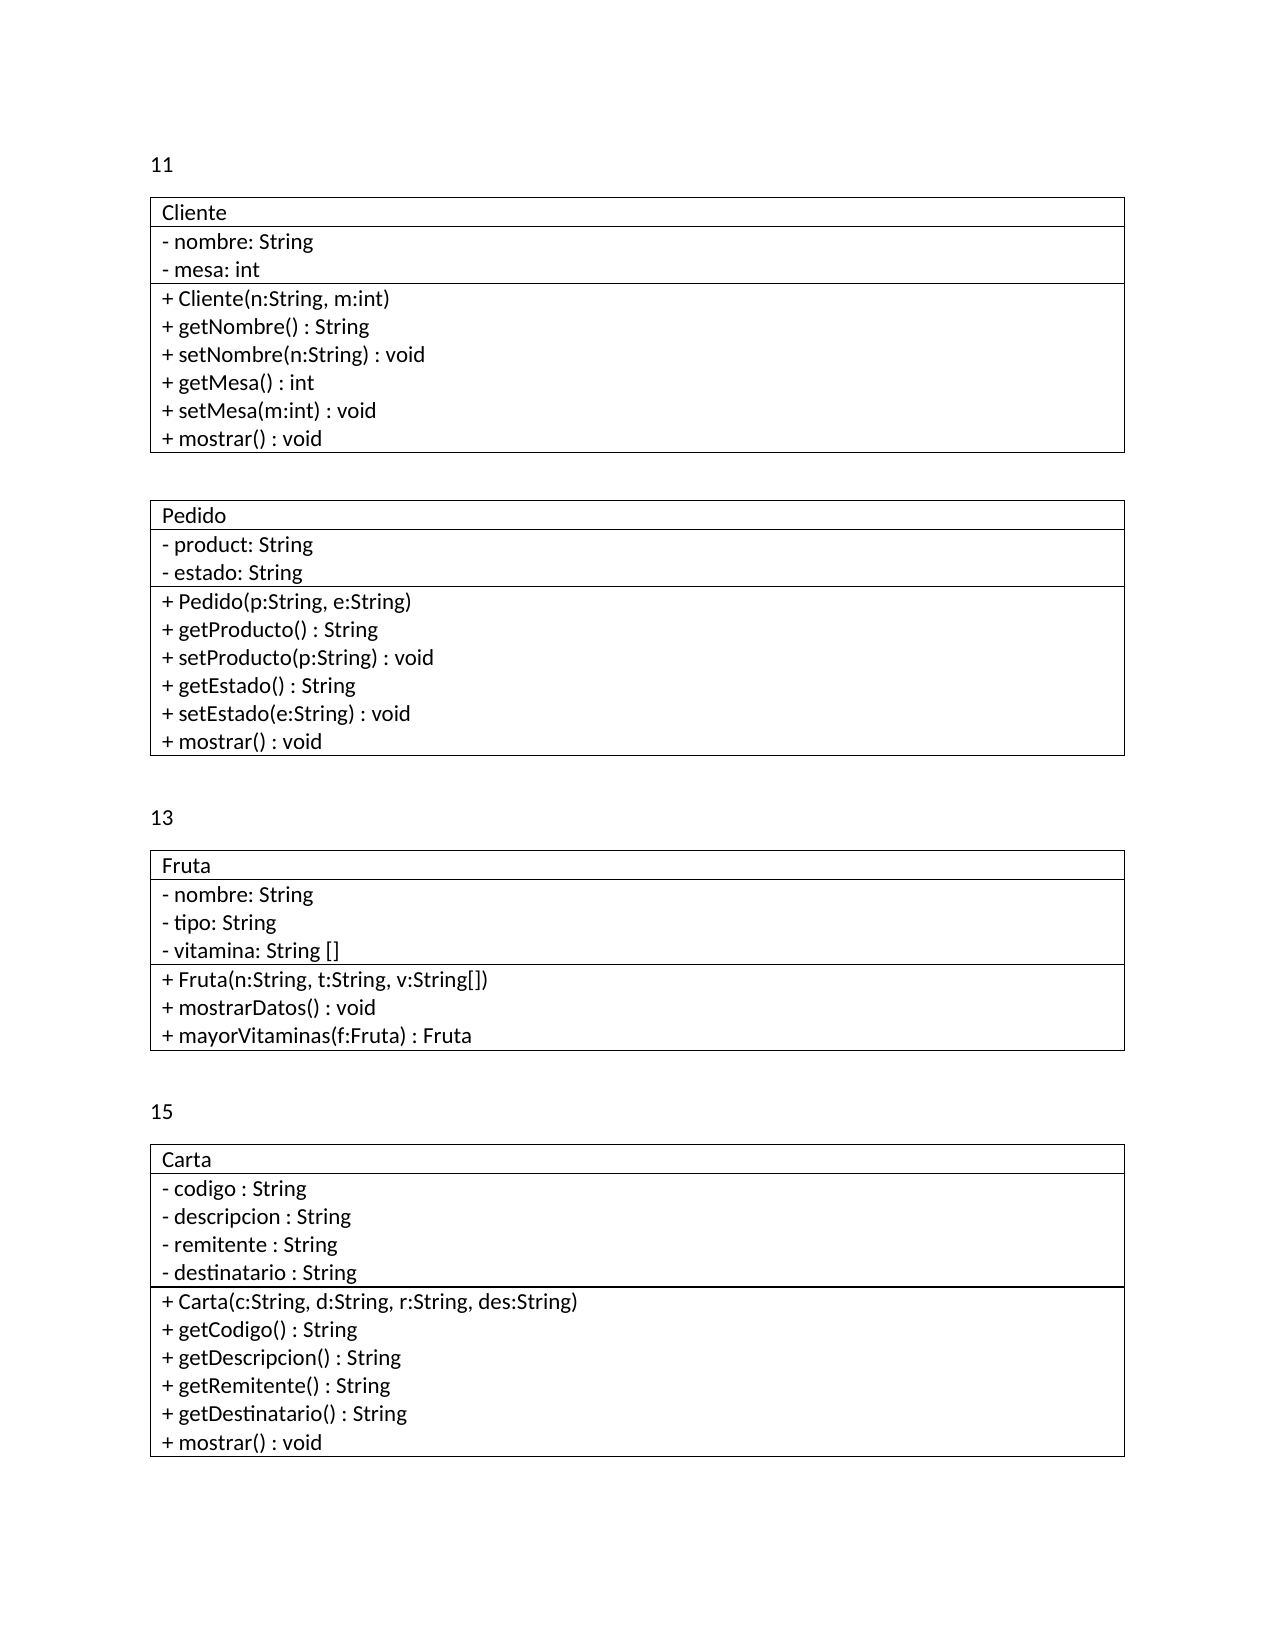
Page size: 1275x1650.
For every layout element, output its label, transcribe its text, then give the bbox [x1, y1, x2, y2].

text 11 [150, 150, 1125, 178]
table_header Fruta [151, 851, 1124, 879]
table_cell + Cliente(n:String, m:int) + getNombre() : String + setNombre(n:String) : void + getMesa() : int + setMesa(m:int) : void + mostrar() : void [151, 284, 1124, 452]
table_header Cliente [151, 198, 1124, 226]
table_cell + Fruta(n:String, t:String, v:String[]) + mostrarDatos() : void + mayorVitaminas(f:Fruta) : Fruta [151, 965, 1124, 1049]
table_cell - product: String - estado: String [151, 530, 1124, 586]
table_cell + Carta(c:String, d:String, r:String, des:String) + getCodigo() : String + getDescripcion() : String + getRemitente() : String + getDestinatario() : String + mostrar() : void [151, 1288, 1124, 1456]
text 15 [150, 1097, 1125, 1125]
table_cell - codigo : String - descripcion : String - remitente : String - destinatario : String [151, 1174, 1124, 1286]
text 13 [150, 803, 1125, 831]
table_cell - nombre: String - mesa: int [151, 227, 1124, 283]
table_header Pedido [151, 501, 1124, 529]
table_cell - nombre: String - tipo: String - vitamina: String [] [151, 880, 1124, 964]
table_header Carta [151, 1145, 1124, 1173]
table_cell + Pedido(p:String, e:String) + getProducto() : String + setProducto(p:String) : void + getEstado() : String + setEstado(e:String) : void + mostrar() : void [151, 587, 1124, 755]
